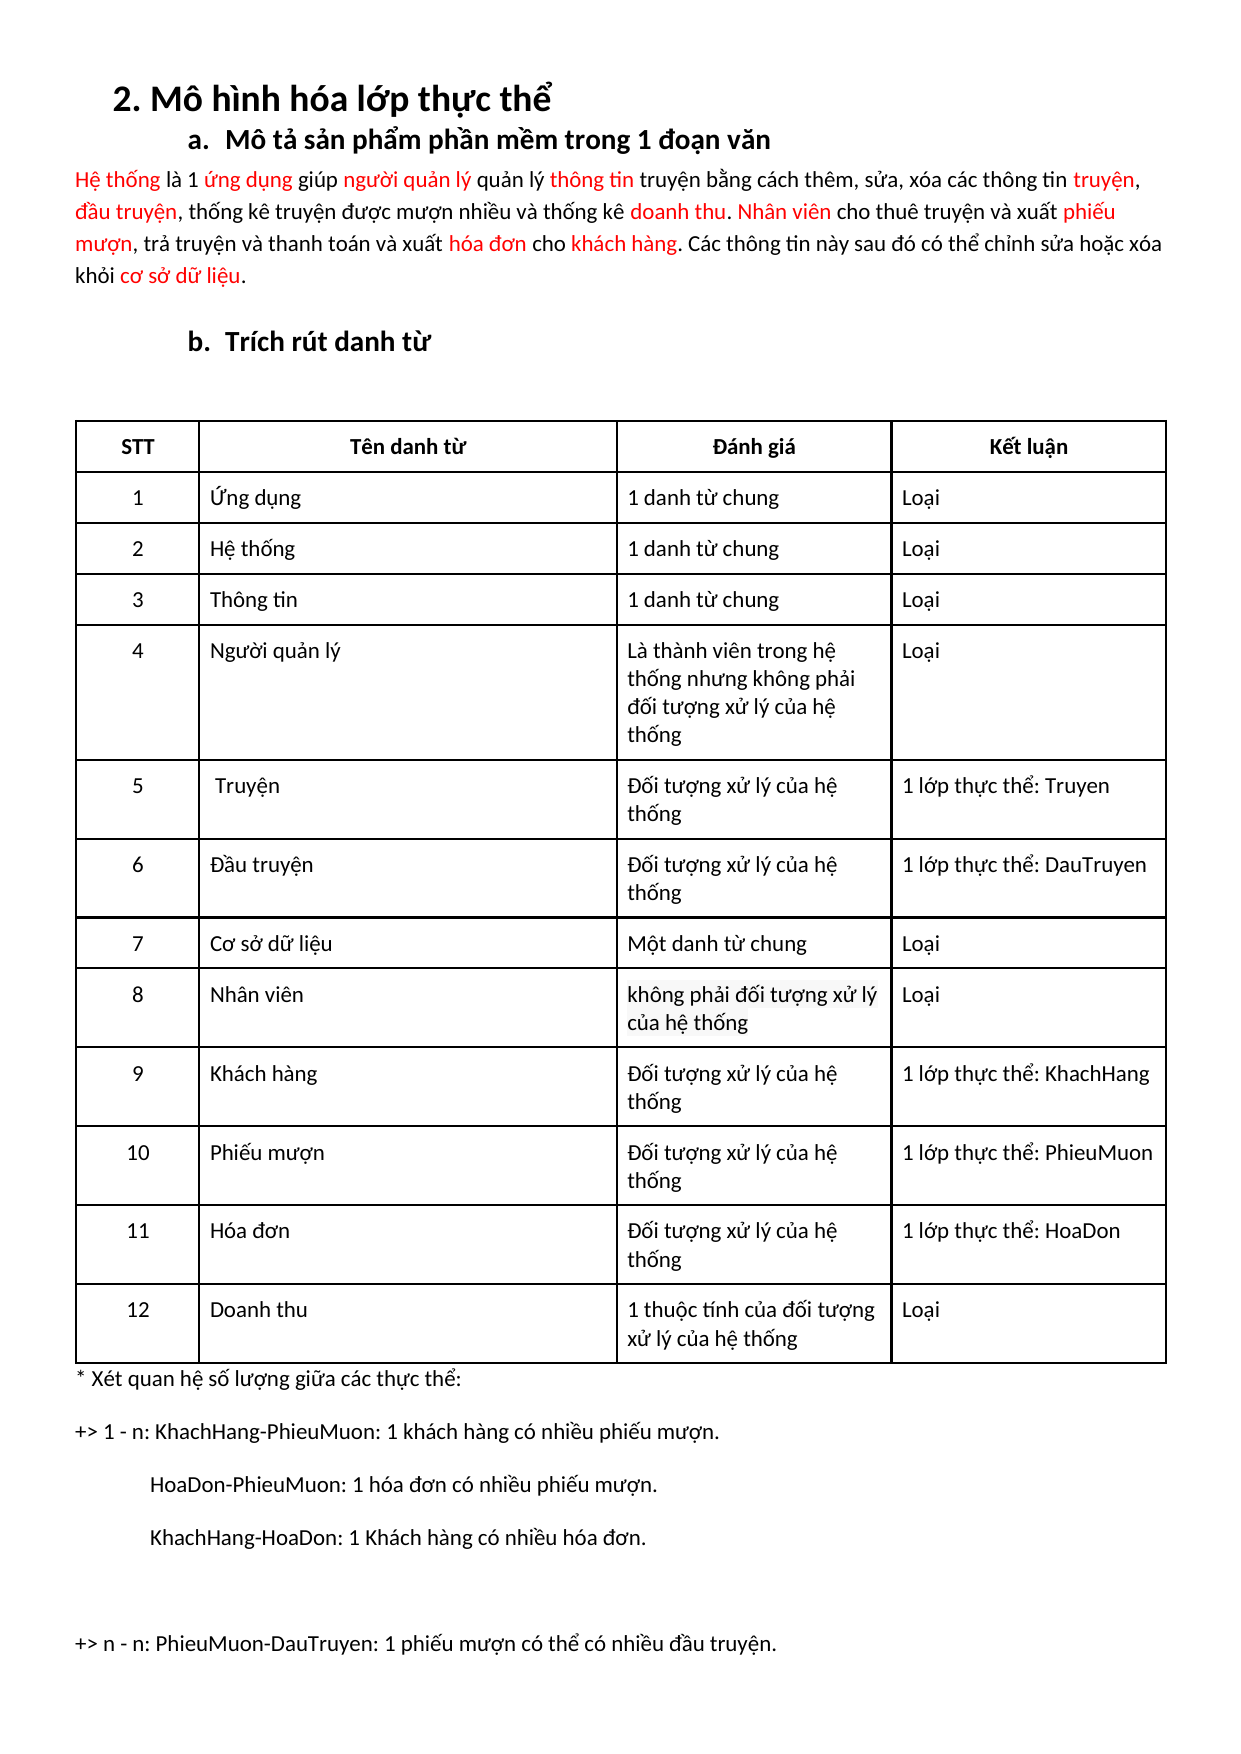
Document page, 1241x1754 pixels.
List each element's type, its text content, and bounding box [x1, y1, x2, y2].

table_cell Doanh thu [200, 1285, 616, 1362]
subtitle Trích rút danh từ [187, 323, 1165, 358]
table_cell 1 lớp thực thể: Truyen [893, 761, 1165, 837]
table_cell Loại [893, 969, 1165, 1046]
text * Xét quan hệ số lượng giữa các thực thể: [75, 1364, 1165, 1392]
table_cell Một danh từ chung [618, 919, 890, 967]
table_cell Là thành viên trong hệ thống nhưng không phải đối tượng xử lý của hệ thống [618, 626, 890, 758]
table_cell 1 danh từ chung [618, 524, 890, 572]
table_cell Đầu truyện [200, 840, 616, 916]
table_cell 3 [77, 575, 198, 623]
text HoaDon-PhieuMuon: 1 hóa đơn có nhiều phiếu mượn. [75, 1470, 1165, 1498]
table_cell Nhân viên [200, 969, 616, 1046]
table_cell 1 [77, 473, 198, 522]
text +> 1 - n: KhachHang-PhieuMuon: 1 khách hàng có nhiều phiếu mượn. [75, 1417, 1165, 1445]
subtitle Mô hình hóa lớp thực thể [112, 75, 1165, 121]
table_cell 8 [77, 969, 198, 1046]
table_cell 1 lớp thực thể: HoaDon [893, 1206, 1165, 1283]
text Hệ thống là 1 ứng dụng giúp người quản lý quản lý thông tin truyện bằng cách thêm, sửa, xóa các thông tin truyện, đầu truyện, thống kê truyện được mượn nhiều và thống kê doanh thu. Nhân viên cho thuê truyện và xuất phiếu mượn, trả truyện và thanh toán và xuất hóa đơn cho khách hàng. Các thông tin này sau đó có thể chỉnh sửa hoặc xóa khỏi cơ sở dữ liệu. [75, 165, 1165, 289]
table_header Đánh giá [618, 422, 890, 471]
table_cell 11 [77, 1206, 198, 1283]
table_header Tên danh từ [200, 422, 616, 471]
table_cell 1 lớp thực thể: KhachHang [893, 1048, 1165, 1125]
table_cell Loại [893, 473, 1165, 522]
table_cell Đối tượng xử lý của hệ thống [618, 1206, 890, 1283]
table_cell Loại [893, 524, 1165, 572]
table_cell 1 thuộc tính của đối tượng xử lý của hệ thống [618, 1285, 890, 1362]
table_cell 1 lớp thực thể: PhieuMuon [893, 1127, 1165, 1204]
table_cell 1 lớp thực thể: DauTruyen [893, 840, 1165, 916]
table_cell 7 [77, 919, 198, 967]
table_cell 4 [77, 626, 198, 758]
table_cell Loại [893, 1285, 1165, 1362]
table_header STT [77, 422, 198, 471]
table_cell Đối tượng xử lý của hệ thống [618, 1048, 890, 1125]
table_header Kết luận [893, 422, 1165, 471]
table_cell 1 danh từ chung [618, 575, 890, 623]
table_cell 10 [77, 1127, 198, 1204]
table_cell Loại [893, 919, 1165, 967]
text +> n - n: PhieuMuon-DauTruyen: 1 phiếu mượn có thể có nhiều đầu truyện. [75, 1629, 1165, 1657]
table_cell Người quản lý [200, 626, 616, 758]
table_cell Ứng dụng [200, 473, 616, 522]
table_cell 9 [77, 1048, 198, 1125]
table_cell Khách hàng [200, 1048, 616, 1125]
table_cell Phiếu mượn [200, 1127, 616, 1204]
table_cell Đối tượng xử lý của hệ thống [618, 761, 890, 837]
table_cell Loại [893, 575, 1165, 623]
table_cell Loại [893, 626, 1165, 758]
table_cell 5 [77, 761, 198, 837]
table_cell Truyện [200, 761, 616, 837]
table_cell 6 [77, 840, 198, 916]
table_cell Thông tin [200, 575, 616, 623]
subtitle Mô tả sản phẩm phần mềm trong 1 đoạn văn [187, 121, 1165, 156]
table_cell 1 danh từ chung [618, 473, 890, 522]
table_cell Cơ sở dữ liệu [200, 919, 616, 967]
text KhachHang-HoaDon: 1 Khách hàng có nhiều hóa đơn. [75, 1523, 1165, 1551]
table_cell 2 [77, 524, 198, 572]
table_cell không phải đối tượng xử lý của hệ thống [618, 969, 890, 1046]
table_cell 12 [77, 1285, 198, 1362]
table_cell Hệ thống [200, 524, 616, 572]
table_cell Đối tượng xử lý của hệ thống [618, 840, 890, 916]
table_cell Hóa đơn [200, 1206, 616, 1283]
table_cell Đối tượng xử lý của hệ thống [618, 1127, 890, 1204]
